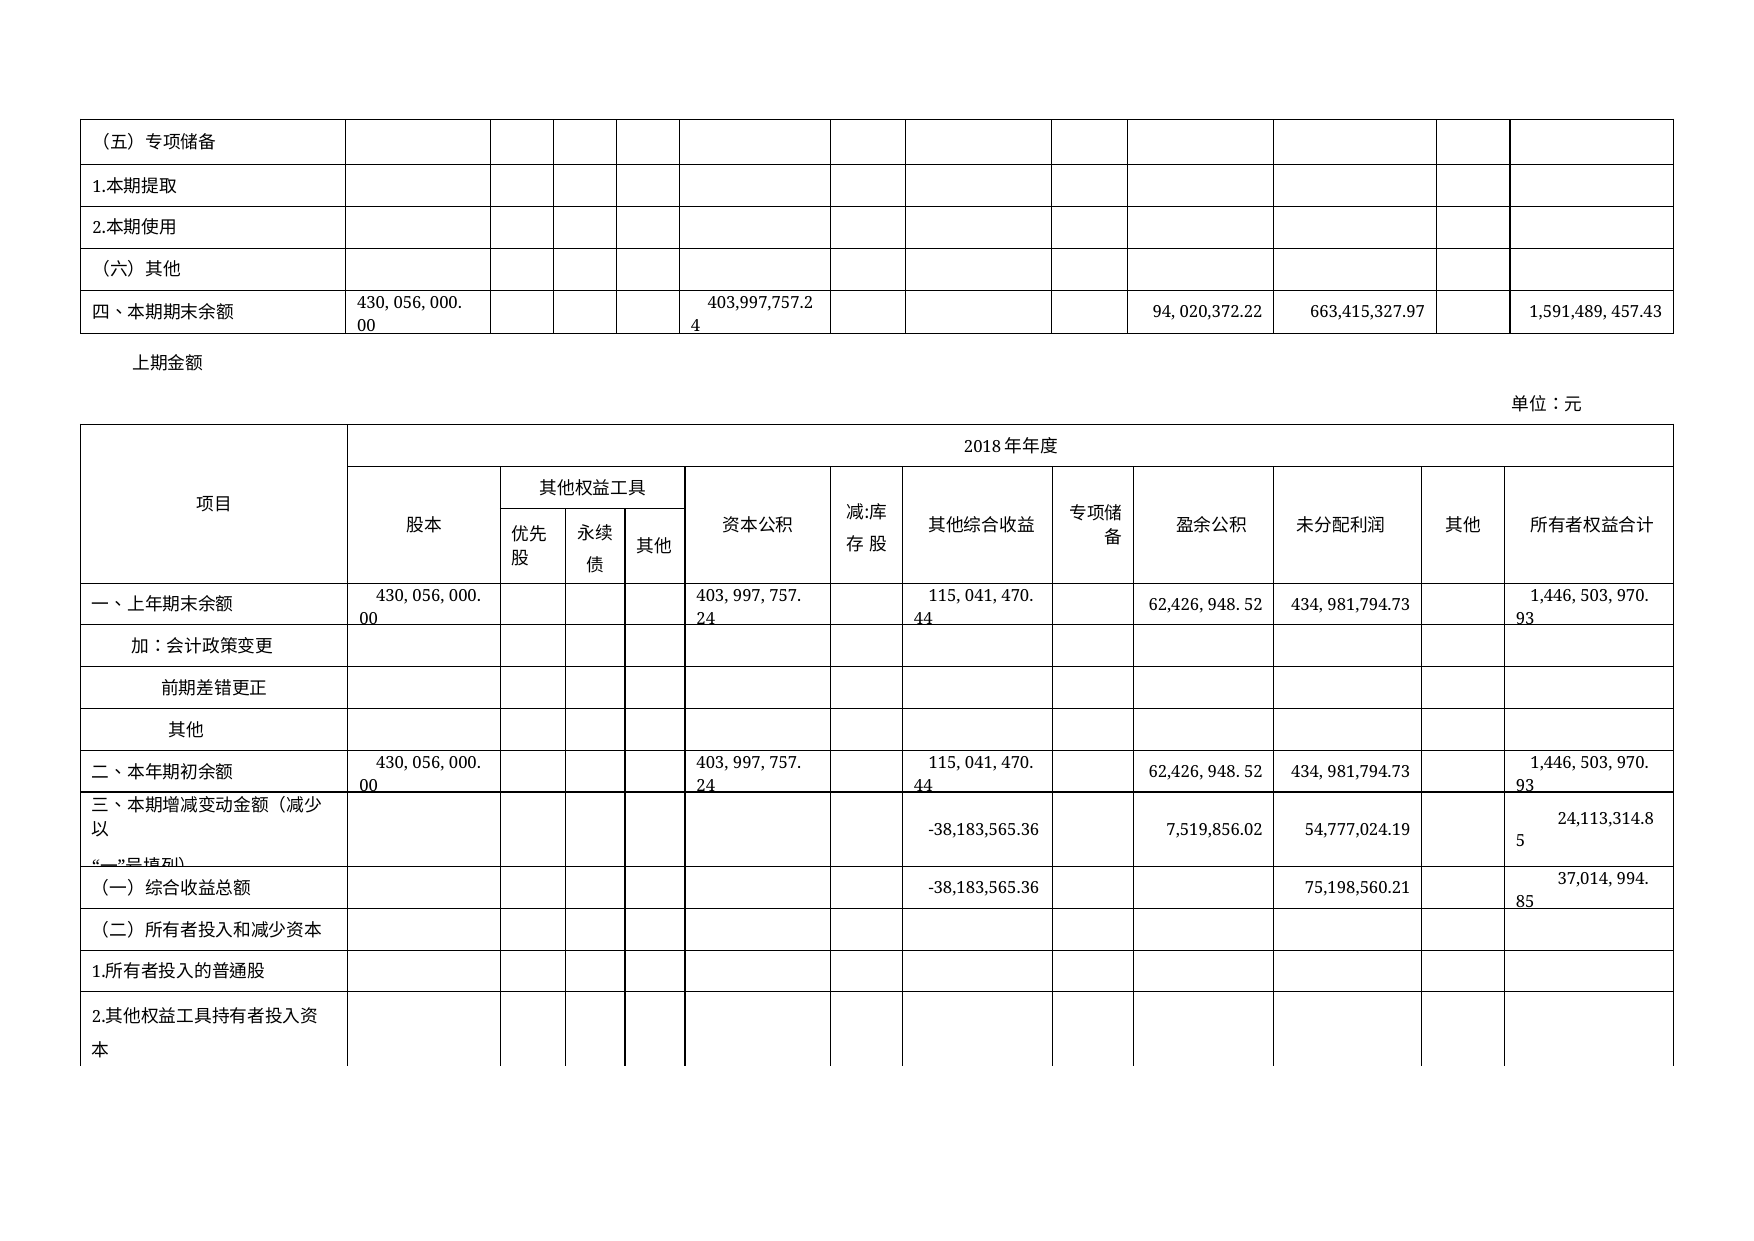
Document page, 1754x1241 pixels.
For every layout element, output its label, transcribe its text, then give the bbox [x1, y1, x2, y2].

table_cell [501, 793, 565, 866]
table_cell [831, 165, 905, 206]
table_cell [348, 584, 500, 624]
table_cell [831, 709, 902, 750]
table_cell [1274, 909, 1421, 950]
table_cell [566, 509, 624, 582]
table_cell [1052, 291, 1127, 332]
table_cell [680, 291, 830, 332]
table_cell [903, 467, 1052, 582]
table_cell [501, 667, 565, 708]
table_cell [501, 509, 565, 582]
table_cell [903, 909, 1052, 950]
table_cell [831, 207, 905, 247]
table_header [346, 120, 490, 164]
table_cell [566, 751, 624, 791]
text 单位：元 [1511, 391, 1690, 415]
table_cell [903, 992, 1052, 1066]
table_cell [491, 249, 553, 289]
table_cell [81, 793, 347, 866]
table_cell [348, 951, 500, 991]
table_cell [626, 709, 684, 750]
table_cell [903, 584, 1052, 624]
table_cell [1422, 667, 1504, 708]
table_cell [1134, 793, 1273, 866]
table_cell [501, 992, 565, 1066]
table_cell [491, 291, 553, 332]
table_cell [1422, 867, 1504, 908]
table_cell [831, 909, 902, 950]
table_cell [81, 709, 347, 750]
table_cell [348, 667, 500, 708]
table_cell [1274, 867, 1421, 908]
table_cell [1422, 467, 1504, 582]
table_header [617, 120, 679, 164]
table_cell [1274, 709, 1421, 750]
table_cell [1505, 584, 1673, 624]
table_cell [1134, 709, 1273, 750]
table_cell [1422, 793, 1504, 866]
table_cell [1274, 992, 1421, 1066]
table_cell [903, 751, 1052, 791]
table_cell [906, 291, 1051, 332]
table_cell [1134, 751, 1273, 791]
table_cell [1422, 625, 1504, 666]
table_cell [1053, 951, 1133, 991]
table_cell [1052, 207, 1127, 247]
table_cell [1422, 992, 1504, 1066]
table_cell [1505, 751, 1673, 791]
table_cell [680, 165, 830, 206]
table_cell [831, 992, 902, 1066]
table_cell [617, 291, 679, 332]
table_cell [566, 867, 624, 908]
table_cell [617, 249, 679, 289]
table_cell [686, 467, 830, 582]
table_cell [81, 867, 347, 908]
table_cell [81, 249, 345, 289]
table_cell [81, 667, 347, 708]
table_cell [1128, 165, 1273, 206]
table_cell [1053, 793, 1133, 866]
text 上期金额 [63, 350, 1690, 374]
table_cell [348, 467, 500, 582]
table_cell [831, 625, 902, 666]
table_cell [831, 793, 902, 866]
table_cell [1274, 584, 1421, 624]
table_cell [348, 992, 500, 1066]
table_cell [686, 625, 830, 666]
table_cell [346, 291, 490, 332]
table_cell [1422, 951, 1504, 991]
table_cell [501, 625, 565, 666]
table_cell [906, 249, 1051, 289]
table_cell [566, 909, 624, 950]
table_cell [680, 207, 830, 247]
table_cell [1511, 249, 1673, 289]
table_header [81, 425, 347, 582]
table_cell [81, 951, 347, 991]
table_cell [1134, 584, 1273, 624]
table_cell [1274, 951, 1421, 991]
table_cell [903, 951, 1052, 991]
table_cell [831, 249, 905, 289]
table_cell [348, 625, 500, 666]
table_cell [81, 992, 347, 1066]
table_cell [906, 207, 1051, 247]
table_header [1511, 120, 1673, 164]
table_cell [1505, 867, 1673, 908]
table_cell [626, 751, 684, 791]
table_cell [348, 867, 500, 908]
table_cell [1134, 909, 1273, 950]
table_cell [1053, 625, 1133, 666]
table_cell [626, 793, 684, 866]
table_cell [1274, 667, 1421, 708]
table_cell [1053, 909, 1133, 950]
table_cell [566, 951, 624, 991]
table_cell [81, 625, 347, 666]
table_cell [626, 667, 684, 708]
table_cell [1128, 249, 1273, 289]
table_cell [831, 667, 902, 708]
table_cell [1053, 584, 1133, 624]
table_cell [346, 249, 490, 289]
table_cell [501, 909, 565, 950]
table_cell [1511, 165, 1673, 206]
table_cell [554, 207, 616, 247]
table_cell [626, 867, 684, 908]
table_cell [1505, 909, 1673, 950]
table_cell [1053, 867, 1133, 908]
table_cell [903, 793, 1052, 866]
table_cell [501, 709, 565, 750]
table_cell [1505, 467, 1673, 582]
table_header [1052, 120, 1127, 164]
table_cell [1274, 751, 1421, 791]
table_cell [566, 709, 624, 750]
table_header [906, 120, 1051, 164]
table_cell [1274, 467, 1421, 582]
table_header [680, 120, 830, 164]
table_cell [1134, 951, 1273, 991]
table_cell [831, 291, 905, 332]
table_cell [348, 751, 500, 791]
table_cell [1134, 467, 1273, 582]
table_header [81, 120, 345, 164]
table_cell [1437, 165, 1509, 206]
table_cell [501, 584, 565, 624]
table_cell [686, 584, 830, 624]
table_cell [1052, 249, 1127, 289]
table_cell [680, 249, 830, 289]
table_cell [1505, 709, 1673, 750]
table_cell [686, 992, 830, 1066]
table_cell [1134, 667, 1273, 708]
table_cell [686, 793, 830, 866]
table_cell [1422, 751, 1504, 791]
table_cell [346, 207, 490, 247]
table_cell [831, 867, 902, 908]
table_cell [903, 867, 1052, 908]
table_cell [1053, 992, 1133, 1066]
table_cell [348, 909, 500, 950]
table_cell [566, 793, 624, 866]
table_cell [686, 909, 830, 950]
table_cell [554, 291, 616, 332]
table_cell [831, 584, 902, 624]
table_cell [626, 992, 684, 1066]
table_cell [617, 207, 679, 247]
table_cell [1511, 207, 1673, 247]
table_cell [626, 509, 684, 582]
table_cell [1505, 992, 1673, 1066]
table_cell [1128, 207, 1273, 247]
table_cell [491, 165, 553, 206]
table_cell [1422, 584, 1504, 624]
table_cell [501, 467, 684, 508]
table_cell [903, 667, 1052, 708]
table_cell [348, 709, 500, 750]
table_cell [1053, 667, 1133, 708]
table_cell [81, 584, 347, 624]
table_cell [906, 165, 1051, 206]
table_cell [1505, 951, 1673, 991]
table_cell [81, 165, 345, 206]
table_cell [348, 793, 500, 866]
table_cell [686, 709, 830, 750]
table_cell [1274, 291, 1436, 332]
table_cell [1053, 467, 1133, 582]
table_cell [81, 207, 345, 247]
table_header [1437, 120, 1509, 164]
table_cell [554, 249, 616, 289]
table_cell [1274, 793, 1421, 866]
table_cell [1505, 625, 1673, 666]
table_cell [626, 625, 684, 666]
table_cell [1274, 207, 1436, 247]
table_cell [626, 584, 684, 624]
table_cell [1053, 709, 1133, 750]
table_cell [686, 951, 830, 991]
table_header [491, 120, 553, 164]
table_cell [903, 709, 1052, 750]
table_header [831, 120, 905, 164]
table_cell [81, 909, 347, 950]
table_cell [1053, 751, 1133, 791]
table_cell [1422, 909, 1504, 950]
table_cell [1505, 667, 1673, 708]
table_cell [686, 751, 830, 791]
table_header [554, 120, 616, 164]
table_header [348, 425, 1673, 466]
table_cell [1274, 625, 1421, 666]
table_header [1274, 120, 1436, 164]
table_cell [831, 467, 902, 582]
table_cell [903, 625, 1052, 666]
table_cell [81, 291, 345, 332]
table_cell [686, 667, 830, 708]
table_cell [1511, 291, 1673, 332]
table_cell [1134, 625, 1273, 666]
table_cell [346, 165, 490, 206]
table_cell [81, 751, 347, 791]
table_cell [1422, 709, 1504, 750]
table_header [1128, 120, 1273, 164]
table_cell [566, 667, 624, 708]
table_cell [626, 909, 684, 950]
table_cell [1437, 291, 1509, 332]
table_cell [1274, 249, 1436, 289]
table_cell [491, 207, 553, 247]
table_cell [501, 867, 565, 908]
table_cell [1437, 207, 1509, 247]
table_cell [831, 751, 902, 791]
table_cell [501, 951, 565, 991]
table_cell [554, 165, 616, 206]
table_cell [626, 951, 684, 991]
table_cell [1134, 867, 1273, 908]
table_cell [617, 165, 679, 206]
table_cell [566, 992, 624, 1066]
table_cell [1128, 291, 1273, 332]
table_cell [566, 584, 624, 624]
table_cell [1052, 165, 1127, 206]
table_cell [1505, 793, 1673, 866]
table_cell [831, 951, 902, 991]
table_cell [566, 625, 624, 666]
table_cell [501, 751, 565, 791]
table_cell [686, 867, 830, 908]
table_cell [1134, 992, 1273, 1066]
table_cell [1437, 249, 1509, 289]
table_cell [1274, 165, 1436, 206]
